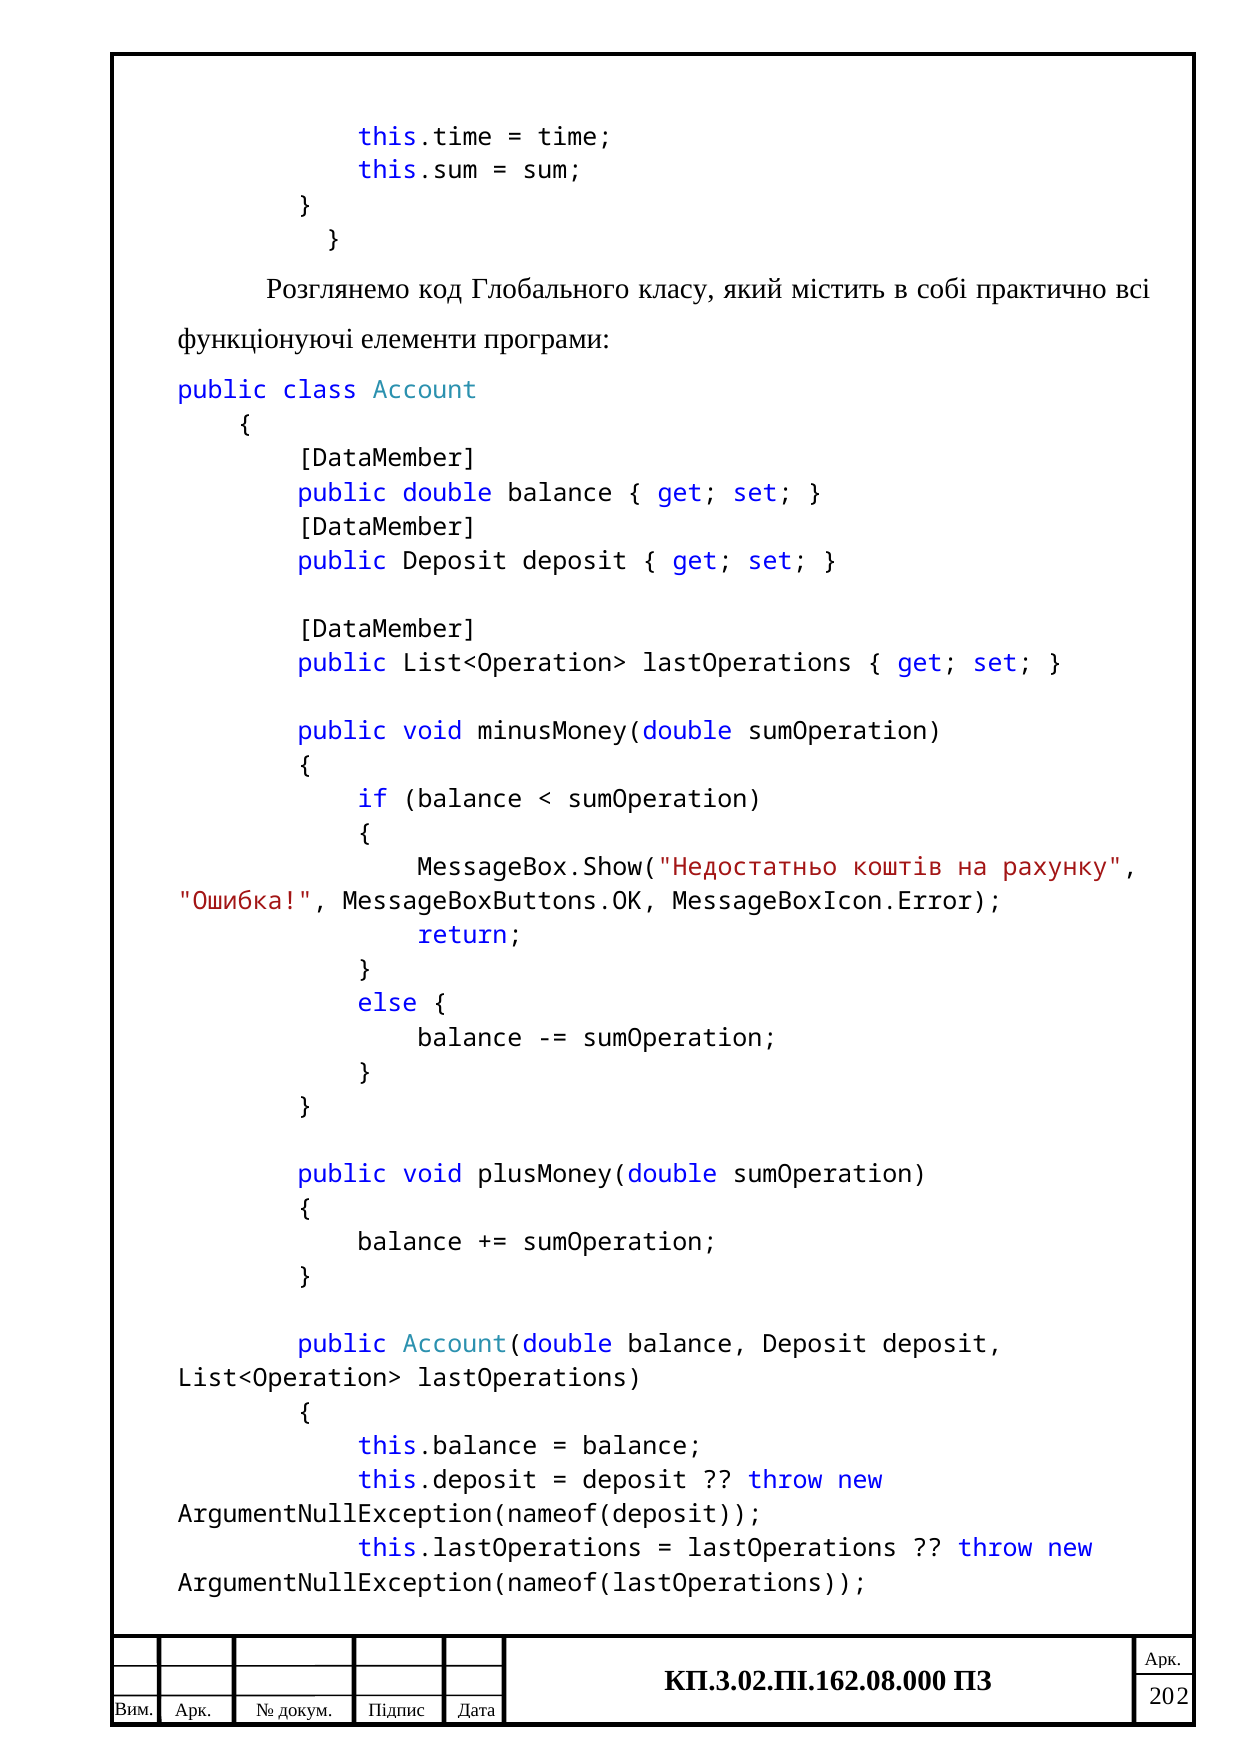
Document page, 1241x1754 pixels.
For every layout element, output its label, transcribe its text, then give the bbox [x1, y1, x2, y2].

text MessageBox.Show("Недостатньо коштів на рахунку", "Ошибка!", MessageBoxButtons.OK, MessageBoxIcon.Error); [177, 849, 1152, 917]
text else { [177, 985, 1152, 1019]
text return; [177, 917, 1152, 951]
text public void plusMoney(double sumOperation) [177, 1155, 1152, 1189]
text { [177, 1394, 1152, 1428]
text { [177, 815, 1152, 849]
text balance += sumOperation; [177, 1223, 1152, 1258]
text balance -= sumOperation; [177, 1019, 1152, 1053]
text [DataMember] [177, 508, 1152, 542]
text } [177, 1258, 1152, 1292]
text public Deposit deposit { get; set; } [177, 542, 1152, 576]
text { [177, 406, 1152, 440]
text if (balance < sumOperation) [177, 781, 1152, 815]
text { [177, 747, 1152, 781]
text [DataMember] [177, 610, 1152, 644]
text public List<Operation> lastOperations { get; set; } [177, 644, 1152, 678]
text } [177, 1087, 1152, 1121]
text } [177, 186, 1152, 220]
text [DataMember] [177, 440, 1152, 474]
text } [177, 1053, 1152, 1087]
text Розглянемо код Глобального класу, який містить в собі практично всі функціонуючі елементи програми: [177, 271, 1152, 355]
text this.deposit = deposit ?? throw new ArgumentNullException(nameof(deposit)); [177, 1462, 1152, 1530]
text public void minusMoney(double sumOperation) [177, 713, 1152, 747]
text } [177, 220, 1152, 254]
text public double balance { get; set; } [177, 474, 1152, 508]
text this.time = time; [177, 118, 1152, 152]
text } [177, 951, 1152, 985]
text public Account(double balance, Deposit deposit, List<Operation> lastOperations) [177, 1326, 1152, 1394]
text this.sum = sum; [177, 152, 1152, 186]
text { [177, 1189, 1152, 1223]
text public class Account [177, 372, 1152, 406]
text this.lastOperations = lastOperations ?? throw new ArgumentNullException(nameof(lastOperations)); [177, 1530, 1152, 1598]
text this.balance = balance; [177, 1428, 1152, 1462]
